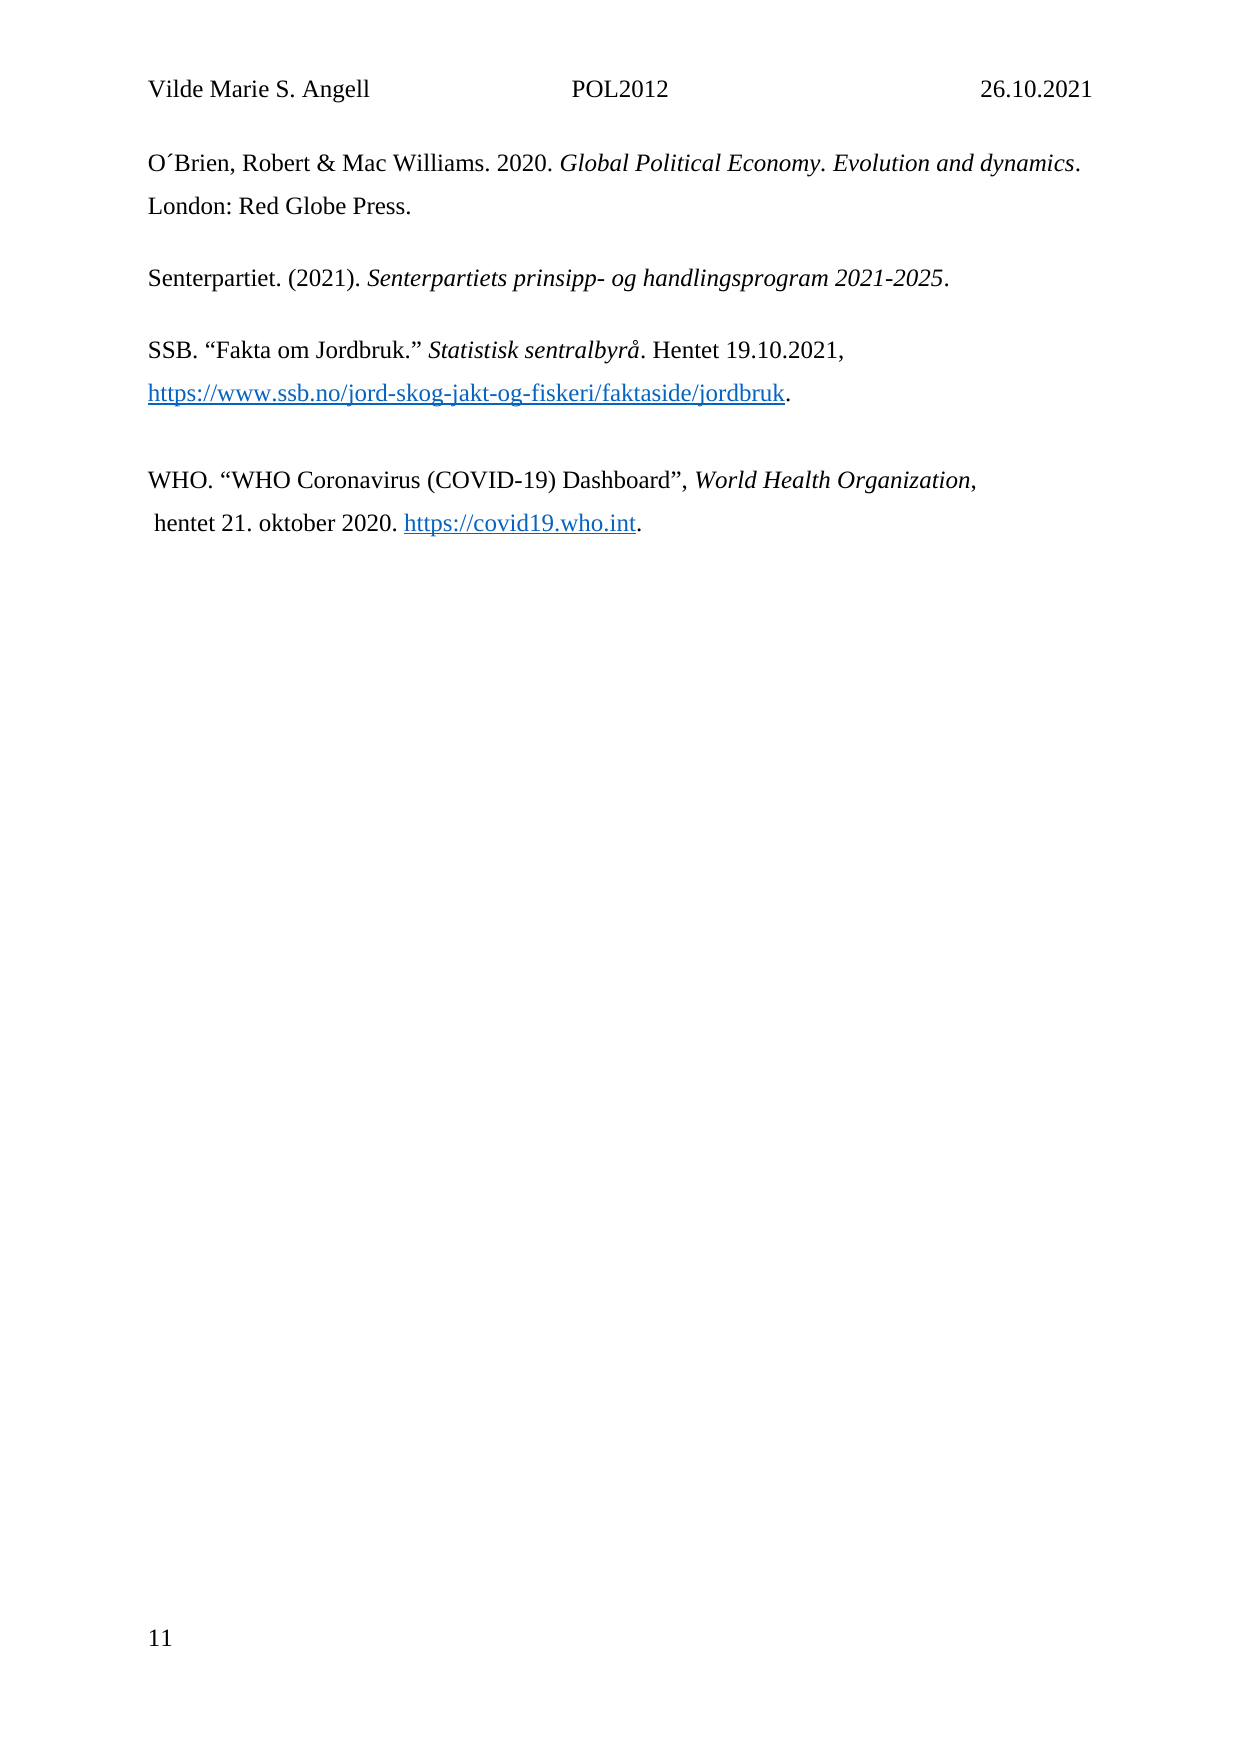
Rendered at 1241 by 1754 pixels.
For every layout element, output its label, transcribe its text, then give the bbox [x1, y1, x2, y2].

text hentet 21. oktober 2020. https://covid19.who.int. [148, 508, 1093, 537]
text Senterpartiet. (2021). Senterpartiets prinsipp- og handlingsprogram 2021-2025. [148, 263, 1093, 292]
text WHO. “WHO Coronavirus (COVID-19) Dashboard”, World Health Organization, [148, 465, 1093, 493]
text SSB. “Fakta om Jordbruk.” Statistisk sentralbyrå. Hentet 19.10.2021, https://www.ssb.no/jord-skog-jakt-og-fiskeri/faktaside/jordbruk. [148, 335, 1093, 407]
text O´Brien, Robert & Mac Williams. 2020. Global Political Economy. Evolution and dynamics. London: Red Globe Press. [148, 148, 1093, 219]
